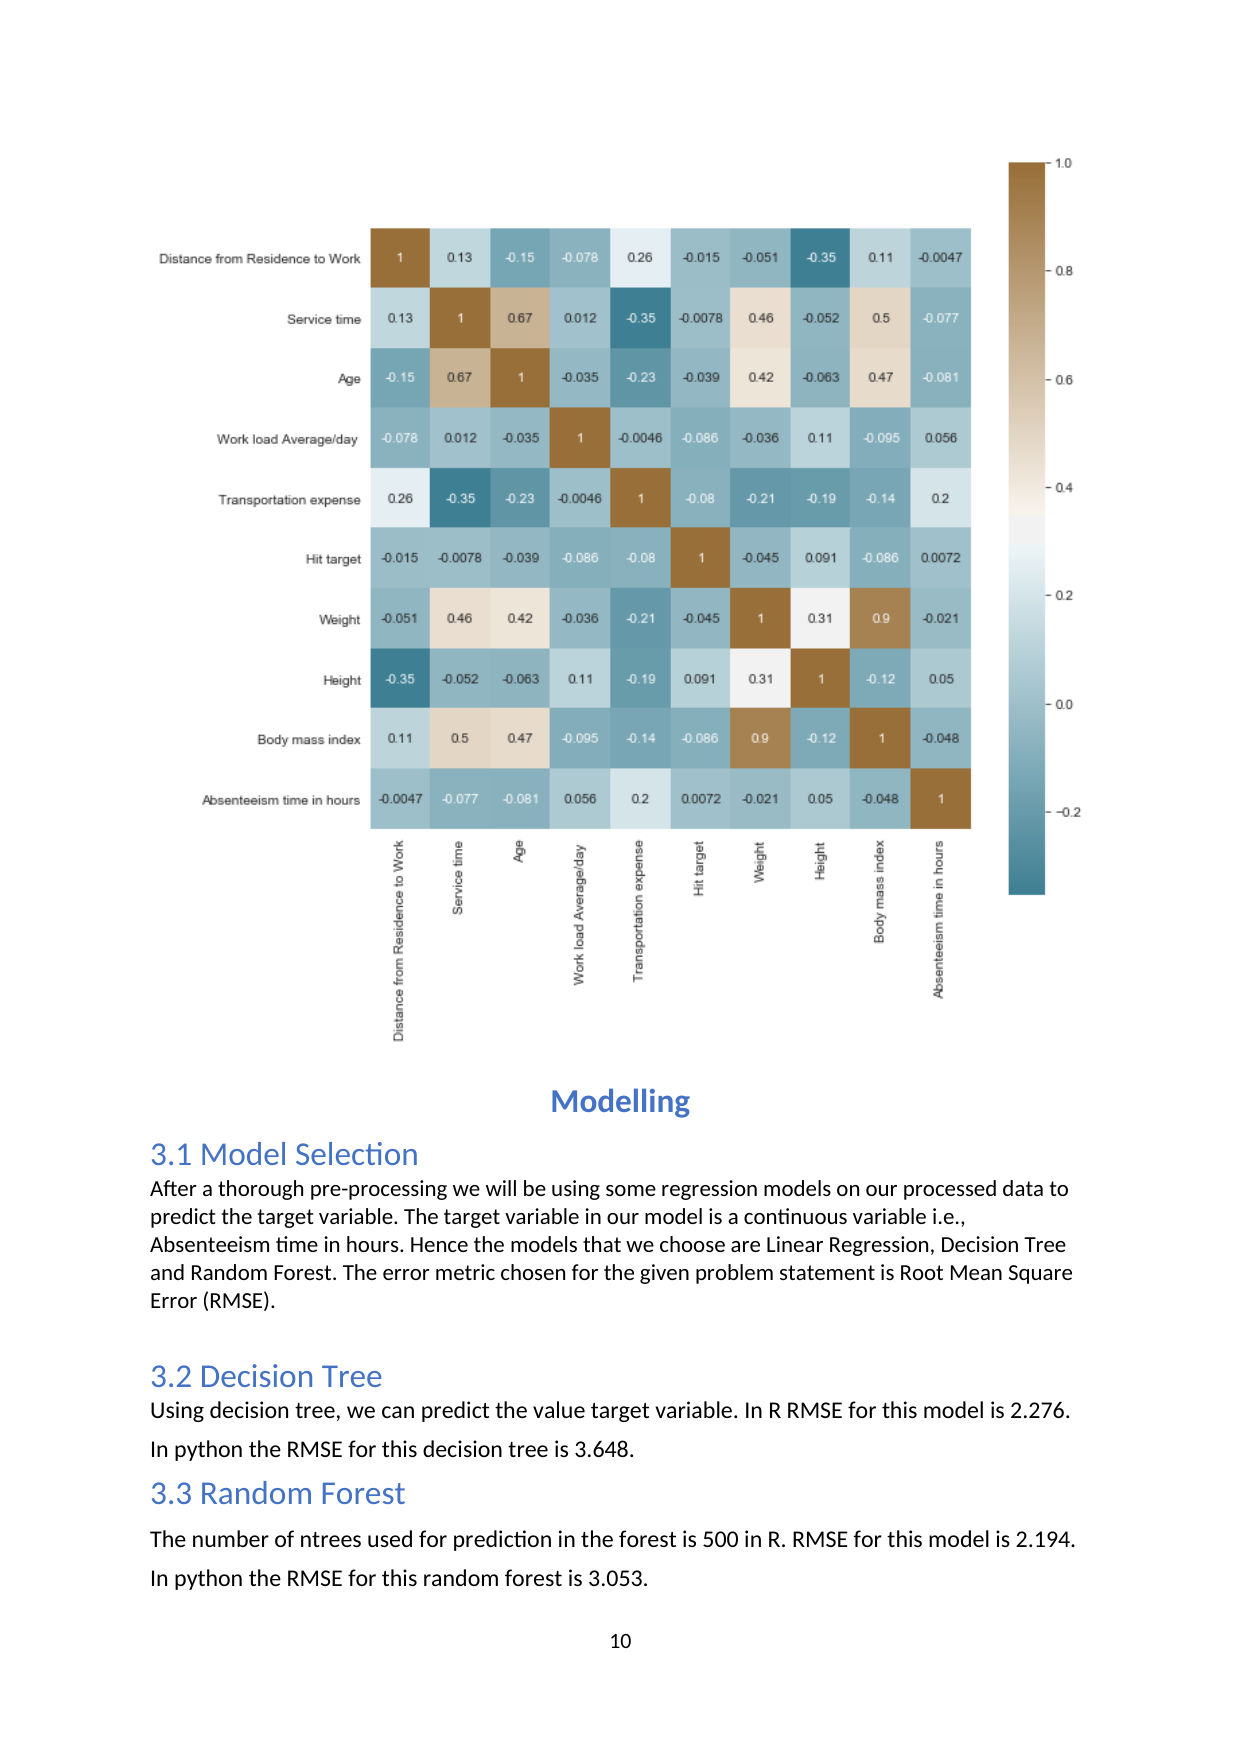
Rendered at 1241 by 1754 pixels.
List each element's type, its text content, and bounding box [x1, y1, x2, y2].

text The number of ntrees used for prediction in the forest is 500 in R. RMSE for this model is 2.194. In python the RMSE for this random forest is 3.053. [150, 1524, 1090, 1592]
text After a thorough pre-processing we will be using some regression models on our processed data to predict the target variable. The target variable in our model is a continuous variable i.e., Absenteeism time in hours. Hence the models that we choose are Linear Regression, Decision Tree and Random Forest. The error metric chosen for the given problem statement is Root Mean Square Error (RMSE). [150, 1174, 1090, 1314]
text 3.2 Decision Tree [150, 1355, 1090, 1396]
picture [150, 150, 1091, 1050]
text 3.1 Model Selection [150, 1133, 1090, 1174]
text Using decision tree, we can predict the value target variable. In R RMSE for this model is 2.276. In python the RMSE for this decision tree is 3.648. [150, 1396, 1090, 1463]
text Modelling [150, 1080, 1090, 1121]
text 3.3 Random Forest [150, 1472, 1090, 1512]
